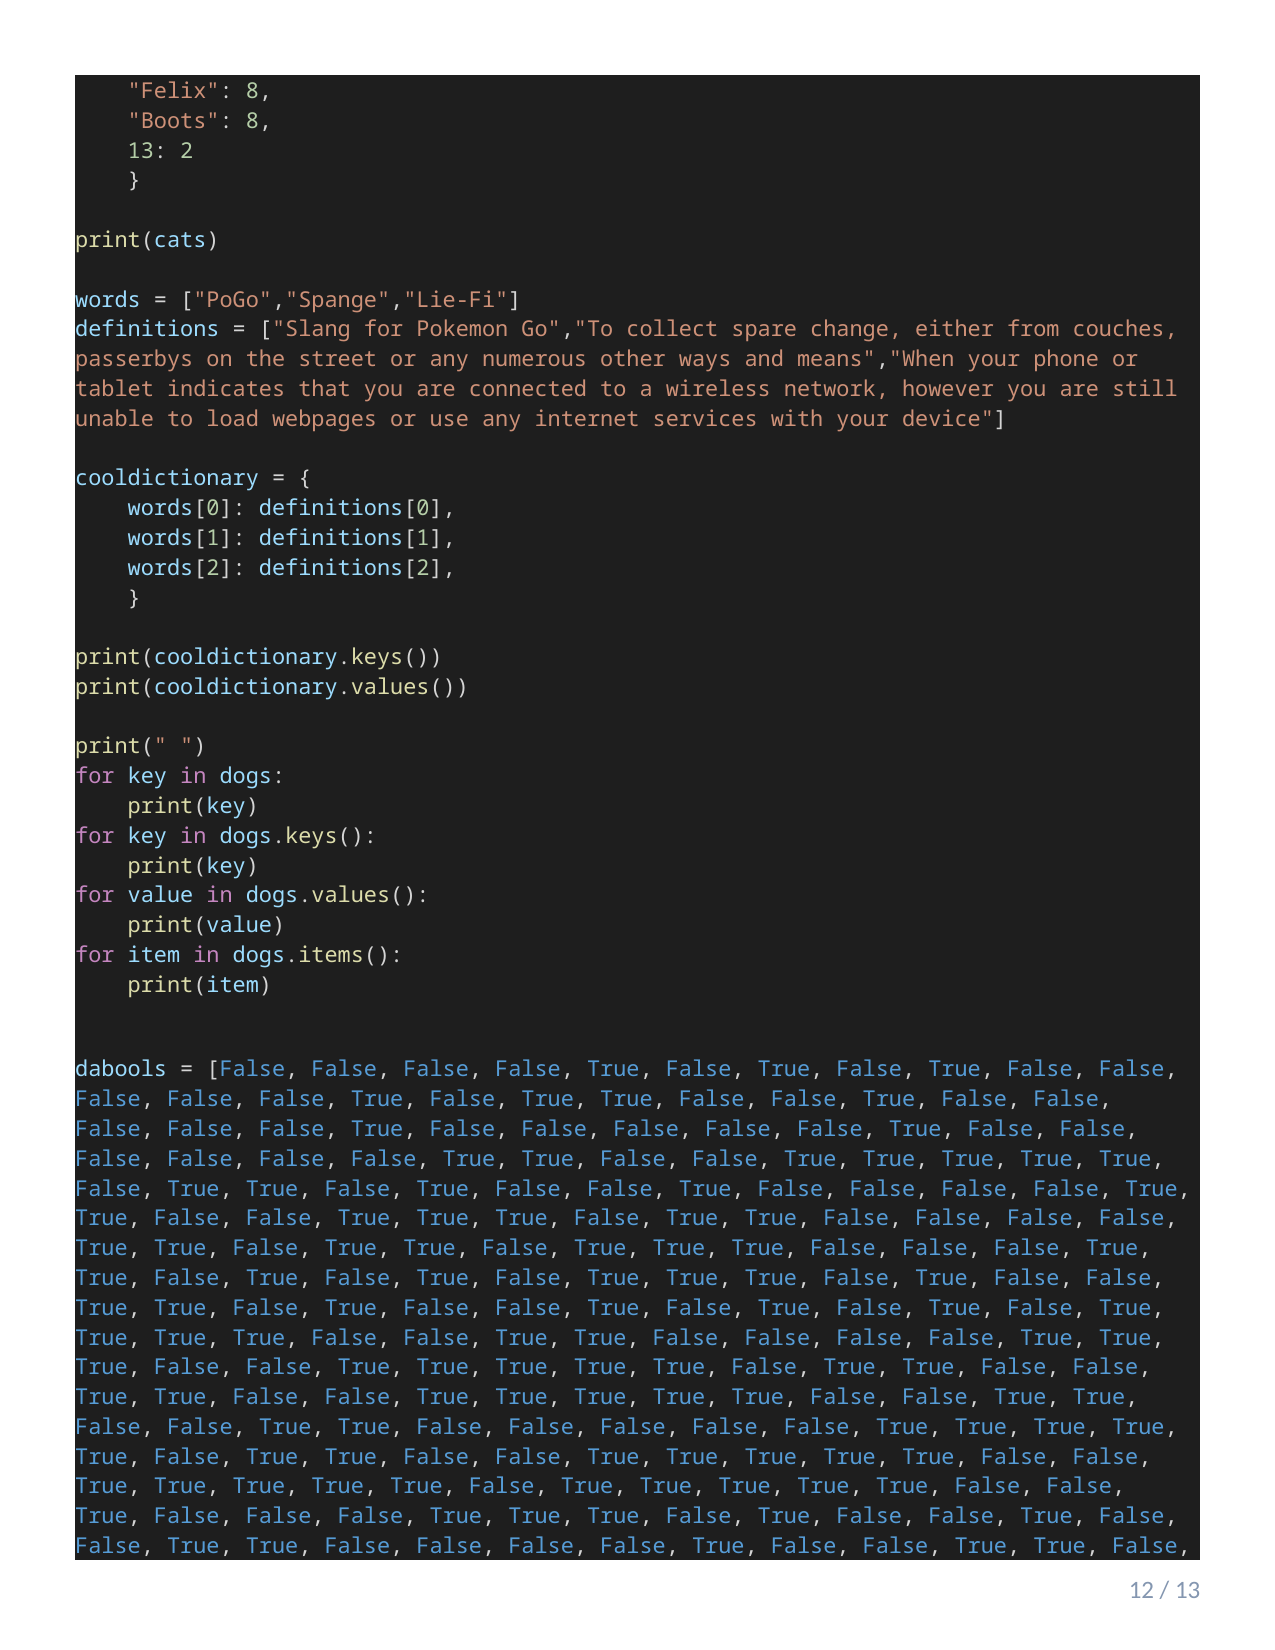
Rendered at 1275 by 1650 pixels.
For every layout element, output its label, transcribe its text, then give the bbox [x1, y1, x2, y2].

text print(item) [75, 969, 1200, 998]
text print(key) [75, 849, 1200, 879]
text print(value) [75, 909, 1200, 939]
text for key in dogs.keys(): [75, 820, 1200, 849]
text print(cooldictionary.keys()) [75, 641, 1200, 671]
text for item in dogs.items(): [75, 939, 1200, 969]
text cooldictionary = { [75, 462, 1200, 492]
text print(key) [75, 790, 1200, 820]
text print(cats) [75, 224, 1200, 254]
text definitions = ["Slang for Pokemon Go","To collect spare change, either from couches, passerbys on the street or any numerous other ways and means","When your phone or tablet indicates that you are connected to a wireless network, however you are still unable to load webpages or use any internet services with your device"] [75, 313, 1200, 432]
text words[1]: definitions[1], [75, 522, 1200, 552]
text words = ["PoGo","Spange","Lie-Fi"] [75, 283, 1200, 313]
text "Felix": 8, [75, 75, 1200, 105]
text 13: 2 [75, 134, 1200, 164]
text print(" ") [75, 730, 1200, 760]
text "Boots": 8, [75, 105, 1200, 134]
text print(cooldictionary.values()) [75, 671, 1200, 701]
text } [75, 581, 1200, 611]
text words[2]: definitions[2], [75, 552, 1200, 581]
text for key in dogs: [75, 760, 1200, 790]
text } [75, 164, 1200, 194]
text for value in dogs.values(): [75, 879, 1200, 909]
text words[0]: definitions[0], [75, 492, 1200, 522]
